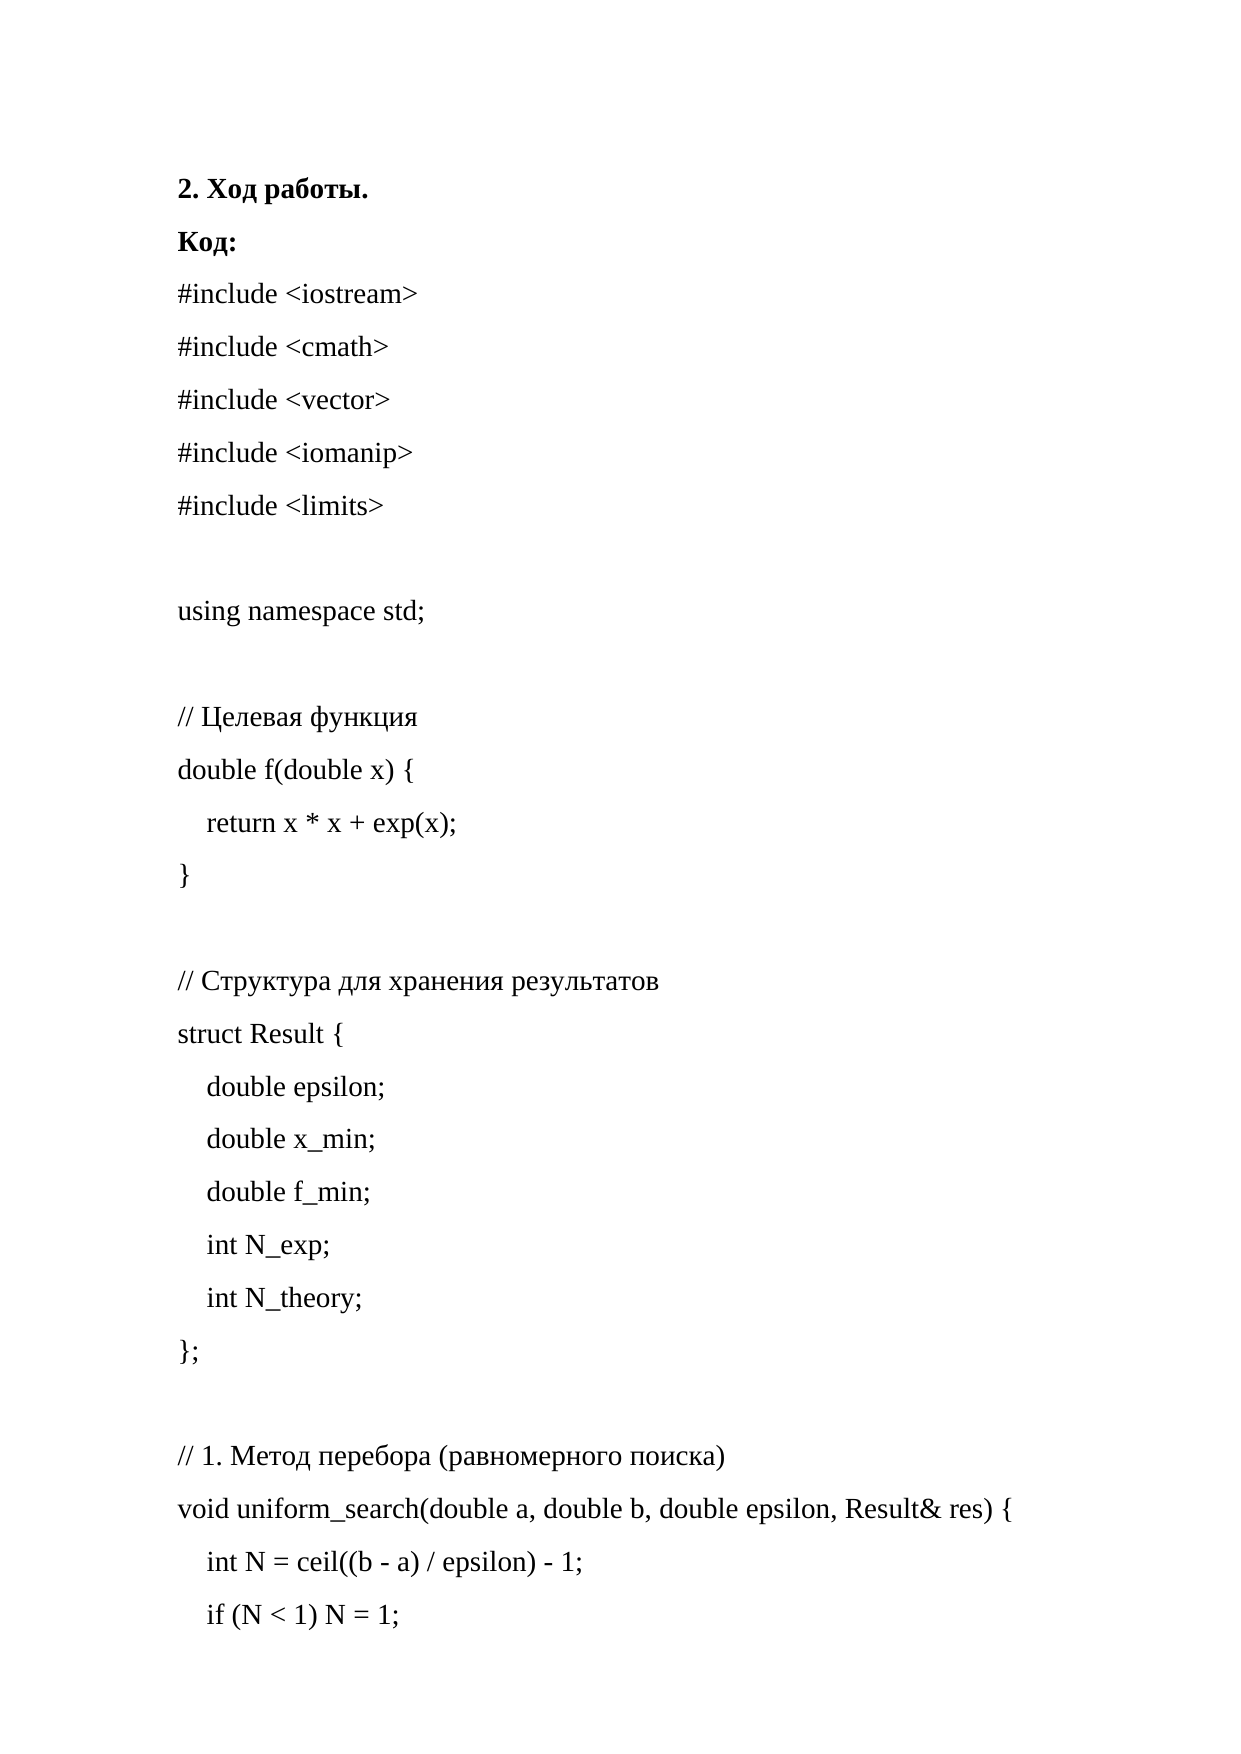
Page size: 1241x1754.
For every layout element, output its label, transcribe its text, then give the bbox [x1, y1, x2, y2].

text #include <vector> [177, 382, 1152, 416]
text struct Result { [177, 1016, 1152, 1049]
text Код: [177, 224, 1152, 257]
text int N_theory; [177, 1280, 1152, 1313]
text #include <iostream> [177, 277, 1152, 310]
text // 1. Метод перебора (равномерного поиска) [177, 1438, 1152, 1472]
text // Структура для хранения результатов [177, 963, 1152, 997]
text int N_exp; [177, 1227, 1152, 1261]
text 2. Ход работы. [177, 171, 1152, 204]
text void uniform_search(double a, double b, double epsilon, Result& res) { [177, 1491, 1152, 1525]
text using namespace std; [177, 593, 1152, 627]
text #include <limits> [177, 488, 1152, 521]
text double f(double x) { [177, 752, 1152, 785]
text int N = ceil((b - a) / epsilon) - 1; [177, 1544, 1152, 1578]
text if (N < 1) N = 1; [177, 1597, 1152, 1630]
text double x_min; [177, 1122, 1152, 1155]
text }; [177, 1333, 1152, 1366]
text return x * x + exp(x); [177, 805, 1152, 838]
text #include <iomanip> [177, 435, 1152, 468]
text double f_min; [177, 1174, 1152, 1208]
text double epsilon; [177, 1069, 1152, 1102]
text } [177, 857, 1152, 891]
text // Целевая функция [177, 699, 1152, 733]
text #include <cmath> [177, 329, 1152, 363]
